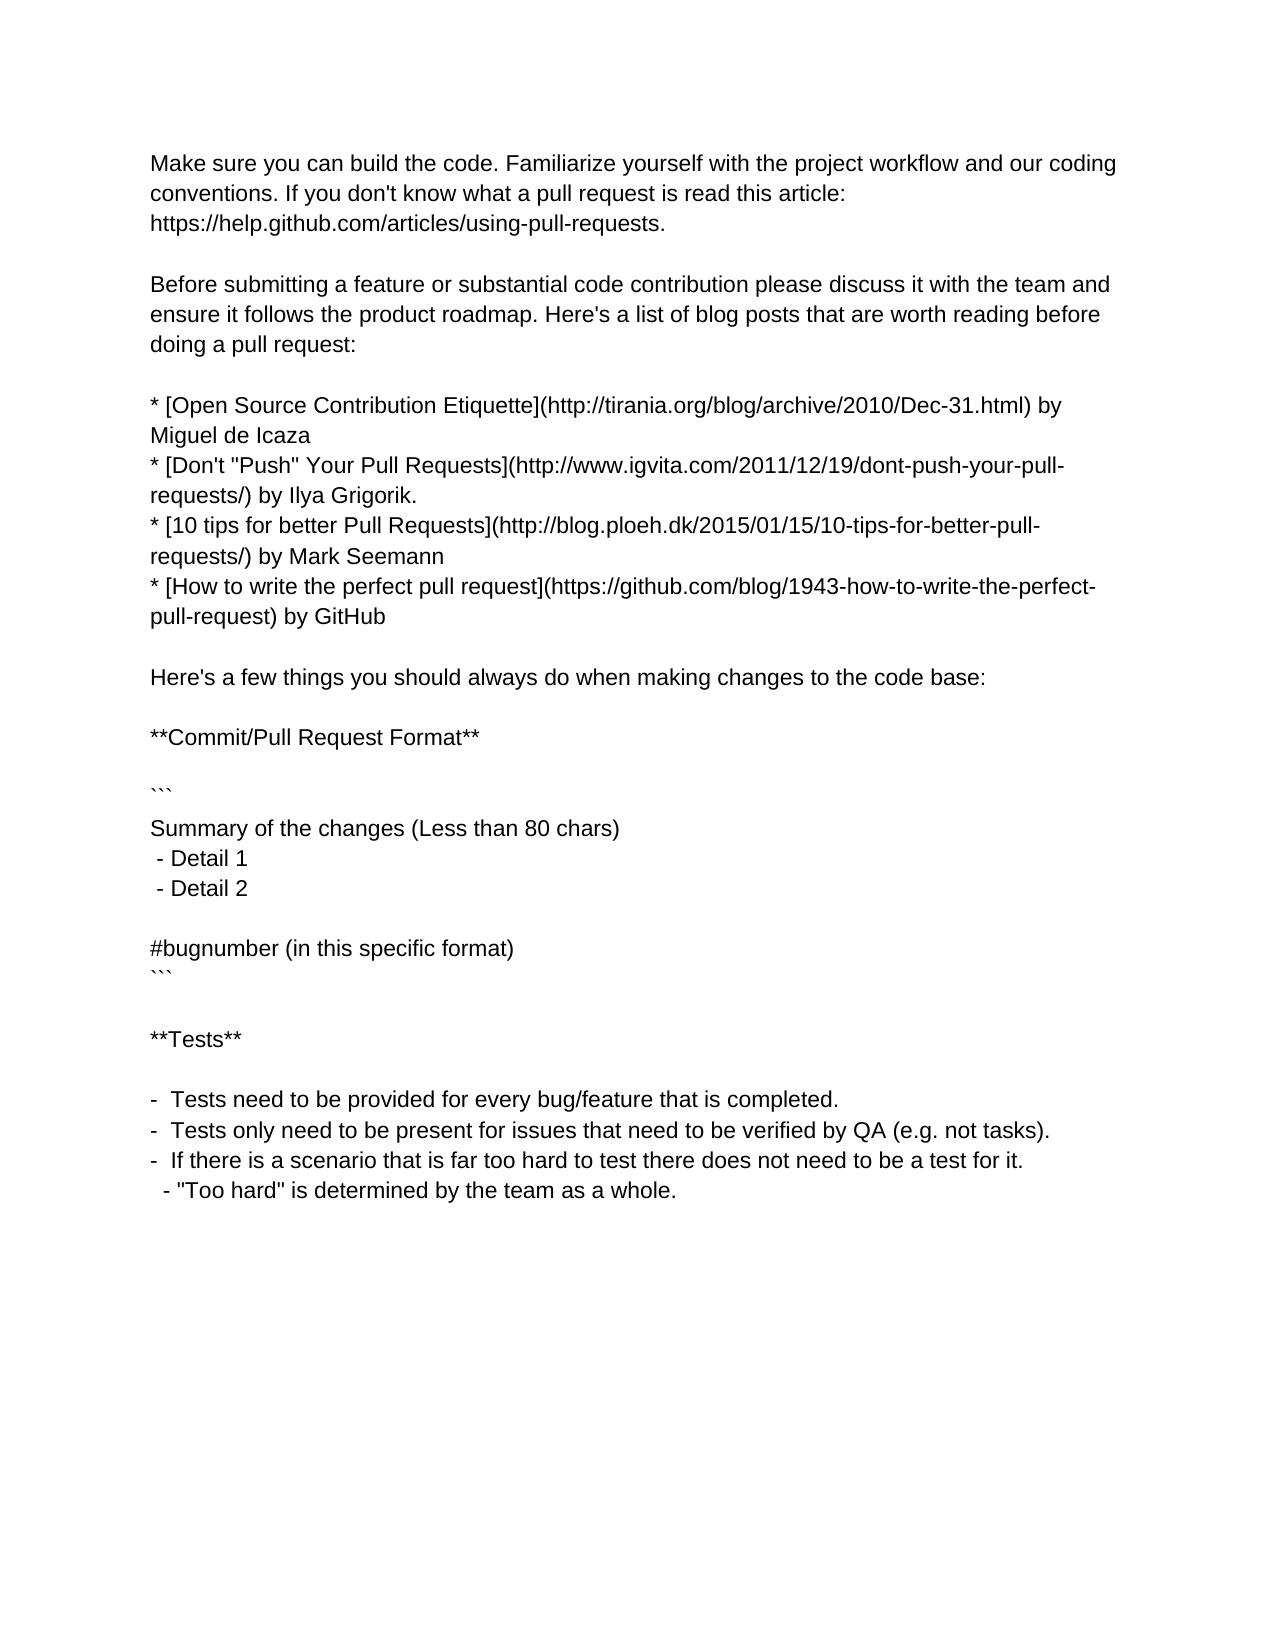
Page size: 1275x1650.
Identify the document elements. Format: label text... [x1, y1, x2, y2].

text ``` [150, 966, 1125, 992]
text - Tests need to be provided for every bug/feature that is completed. [150, 1086, 1125, 1113]
text * [How to write the perfect pull request](https://github.com/blog/1943-how-to-write-the-perfect-pull-request) by GitHub [150, 573, 1125, 629]
text - Detail 2 [150, 875, 1125, 901]
text - Tests only need to be present for issues that need to be verified by QA (e.g. not tasks). [150, 1117, 1125, 1143]
text - "Too hard" is determined by the team as a whole. [150, 1177, 1125, 1203]
text Make sure you can build the code. Familiarize yourself with the project workflow and our coding conventions. If you don't know what a pull request is read this article: https://help.github.com/articles/using-pull-requests. [150, 150, 1125, 237]
text ``` [150, 784, 1125, 811]
text Summary of the changes (Less than 80 chars) [150, 814, 1125, 841]
text **Commit/Pull Request Format** [150, 724, 1125, 750]
text - If there is a scenario that is far too hard to test there does not need to be a test for it. [150, 1147, 1125, 1173]
text * [Don't "Push" Your Pull Requests](http://www.igvita.com/2011/12/19/dont-push-your-pull-requests/) by Ilya Grigorik. [150, 452, 1125, 509]
text * [Open Source Contribution Etiquette](http://tirania.org/blog/archive/2010/Dec-31.html) by Miguel de Icaza [150, 392, 1125, 448]
text **Tests** [150, 1026, 1125, 1052]
text * [10 tips for better Pull Requests](http://blog.ploeh.dk/2015/01/15/10-tips-for-better-pull-requests/) by Mark Seemann [150, 512, 1125, 569]
text Here's a few things you should always do when making changes to the code base: [150, 663, 1125, 690]
text Before submitting a feature or substantial code contribution please discuss it with the team and ensure it follows the product roadmap. Here's a list of blog posts that are worth reading before doing a pull request: [150, 271, 1125, 358]
text - Detail 1 [150, 845, 1125, 871]
text #bugnumber (in this specific format) [150, 935, 1125, 962]
